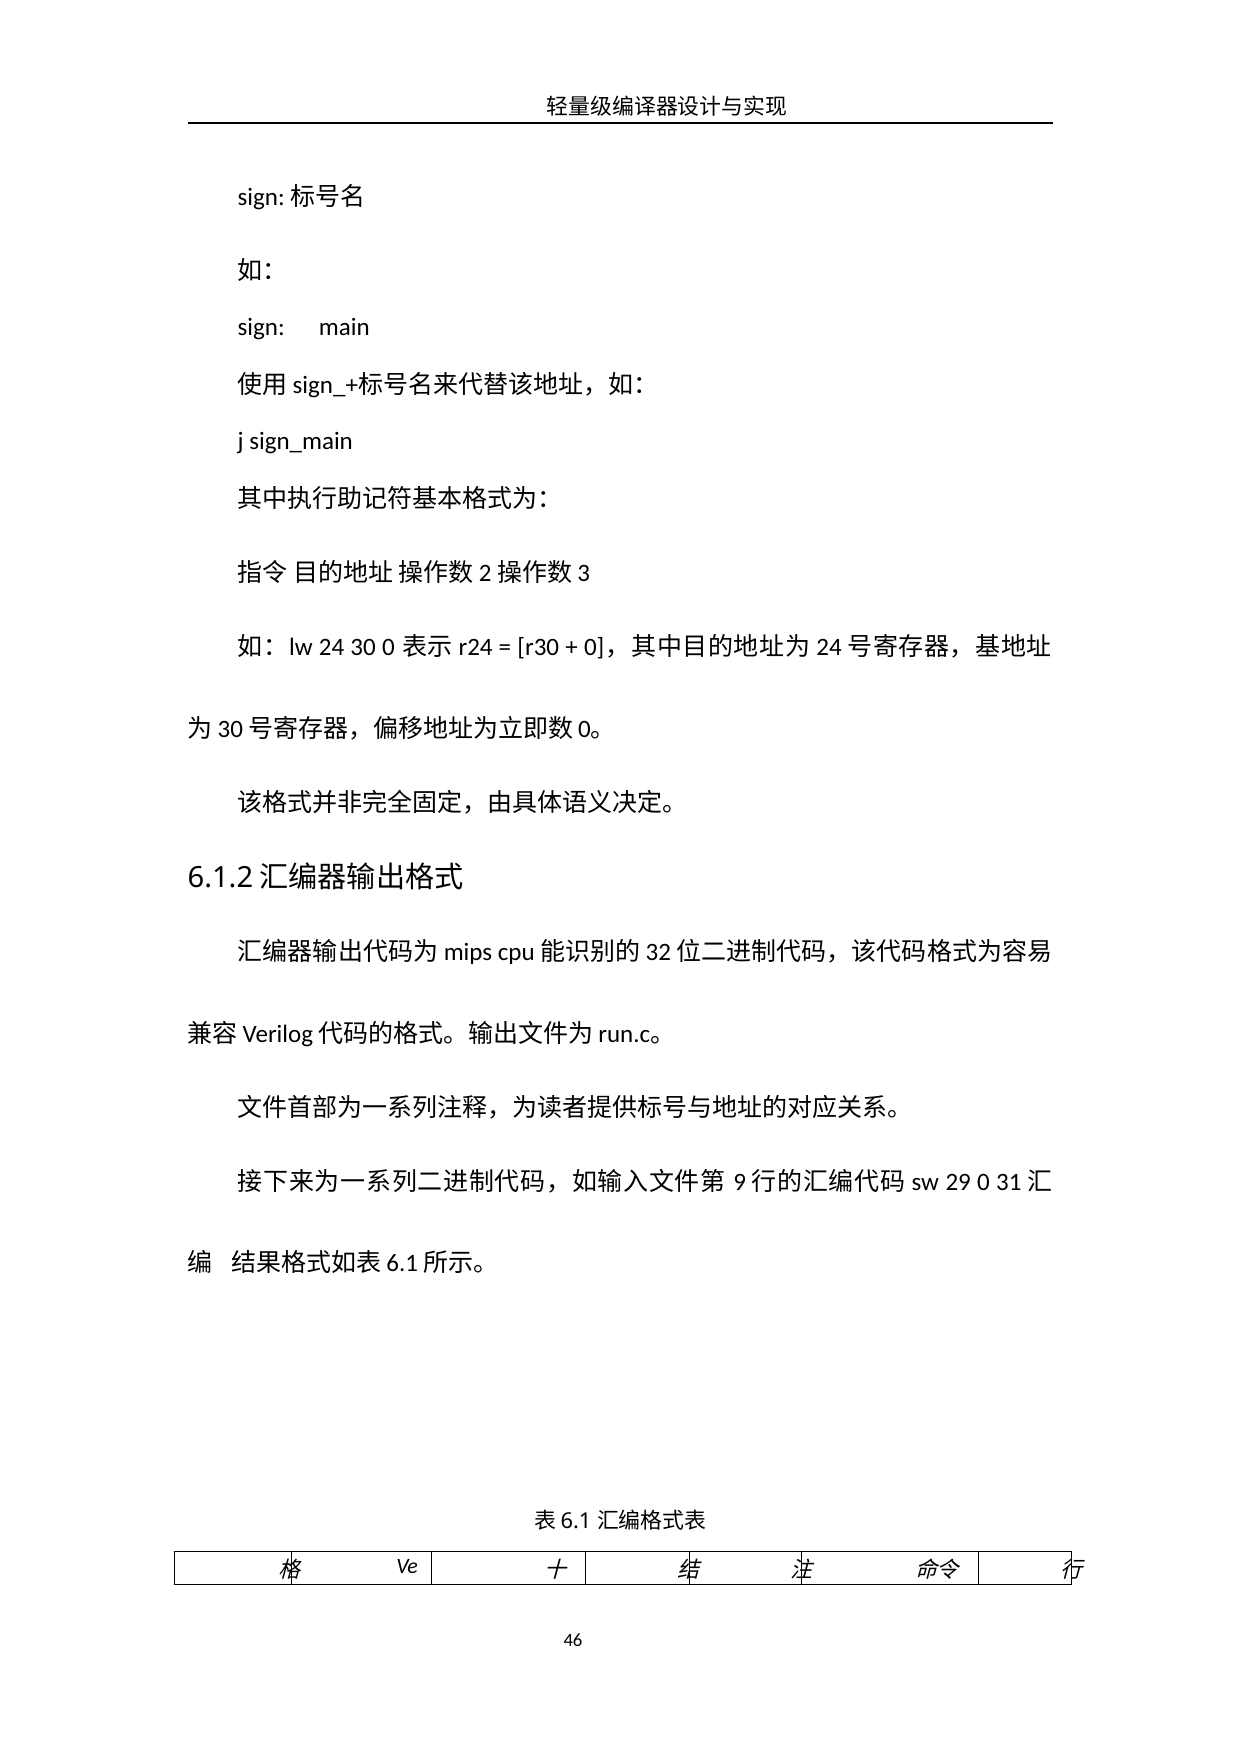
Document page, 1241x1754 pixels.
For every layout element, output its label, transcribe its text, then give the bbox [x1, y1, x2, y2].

text sign: main [187, 310, 1053, 343]
table_header 十六进制代码 [432, 1552, 585, 1584]
text 如：lw 24 30 0 表示r24 = [r30 + 0]，其中目的地址为24号寄存器，基地址为30号寄存器，偏移地址为立即数0。 [187, 612, 1053, 759]
text 指令 目的地址 操作数2 操作数3 [187, 538, 1053, 603]
text 使用sign_+标号名来代替该地址，如： [187, 350, 1053, 415]
table_header 行说明 [979, 1552, 1071, 1584]
table_header 注释开始 [690, 1552, 801, 1584]
text sign: 标号名 [187, 162, 1053, 227]
table_header 格式 [175, 1552, 291, 1584]
text 如： [187, 236, 1053, 301]
table_header Verilog数字头部 [292, 1552, 431, 1584]
text 其中执行助记符基本格式为： [187, 464, 1053, 529]
text j sign_main [187, 424, 1053, 457]
text 文件首部为一系列注释，为读者提供标号与地址的对应关系。 [187, 1073, 1053, 1138]
table_header 命令说明 [802, 1552, 978, 1584]
table_header 结束符 [586, 1552, 689, 1584]
subtitle 6.1.2汇编器输出格式 [187, 842, 1053, 907]
text 表6.1 汇编格式表 [187, 1503, 1053, 1535]
text 汇编器输出代码为mips cpu能识别的32位二进制代码，该代码格式为容易兼容Verilog代码的格式。输出文件为run.c。 [187, 917, 1053, 1064]
text 接下来为一系列二进制代码，如输入文件第9行的汇编代码sw 29 0 31汇编 结果格式如表6.1所示。 [187, 1147, 1053, 1293]
text 该格式并非完全固定，由具体语义决定。 [187, 768, 1053, 833]
